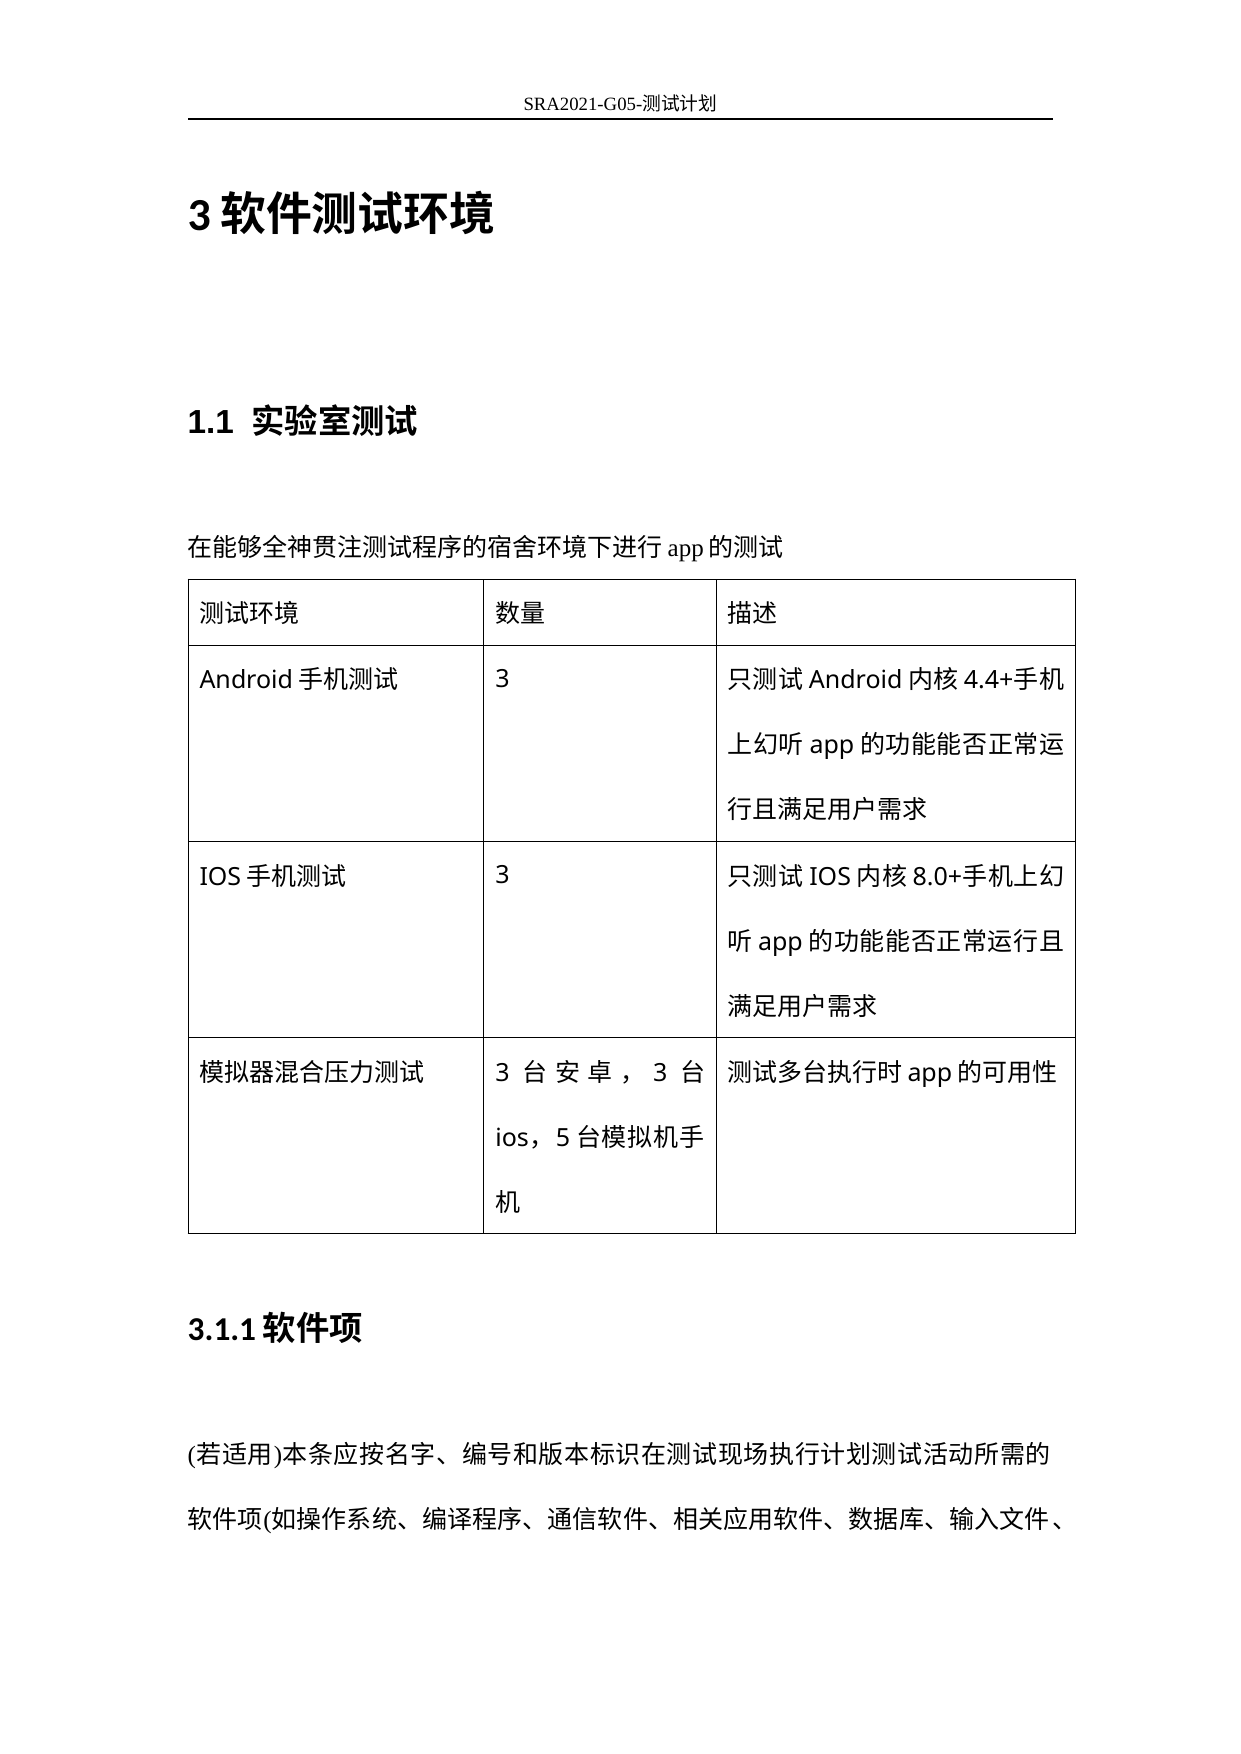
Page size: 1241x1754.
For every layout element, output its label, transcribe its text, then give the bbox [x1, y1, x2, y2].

table_cell 3 [484, 646, 716, 841]
table_cell 3台安卓，3台ios，5台模拟机手机 [484, 1038, 716, 1233]
table_cell 只测试IOS内核8.0+手机上幻听app的功能能否正常运行且满足用户需求 [717, 842, 1075, 1037]
text 在能够全神贯注测试程序的宿舍环境下进行app的测试 [187, 513, 1053, 578]
subtitle 实验室测试 [187, 387, 1053, 452]
table_cell 3 [484, 842, 716, 1037]
table_cell Android手机测试 [189, 646, 483, 841]
subtitle 3软件测试环境 [187, 162, 1053, 259]
table_cell 只测试Android内核4.4+手机上幻听app的功能能否正常运行且满足用户需求 [717, 646, 1075, 841]
table_cell IOS手机测试 [189, 842, 483, 1037]
table_header 数量 [484, 580, 716, 644]
table_header 描述 [717, 580, 1075, 644]
table_cell 测试多台执行时app的可用性 [717, 1038, 1075, 1233]
subtitle 3.1.1软件项 [187, 1293, 1053, 1358]
table_cell 模拟器混合压力测试 [189, 1038, 483, 1233]
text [187, 1420, 1053, 1550]
table_header 测试环境 [189, 580, 483, 644]
